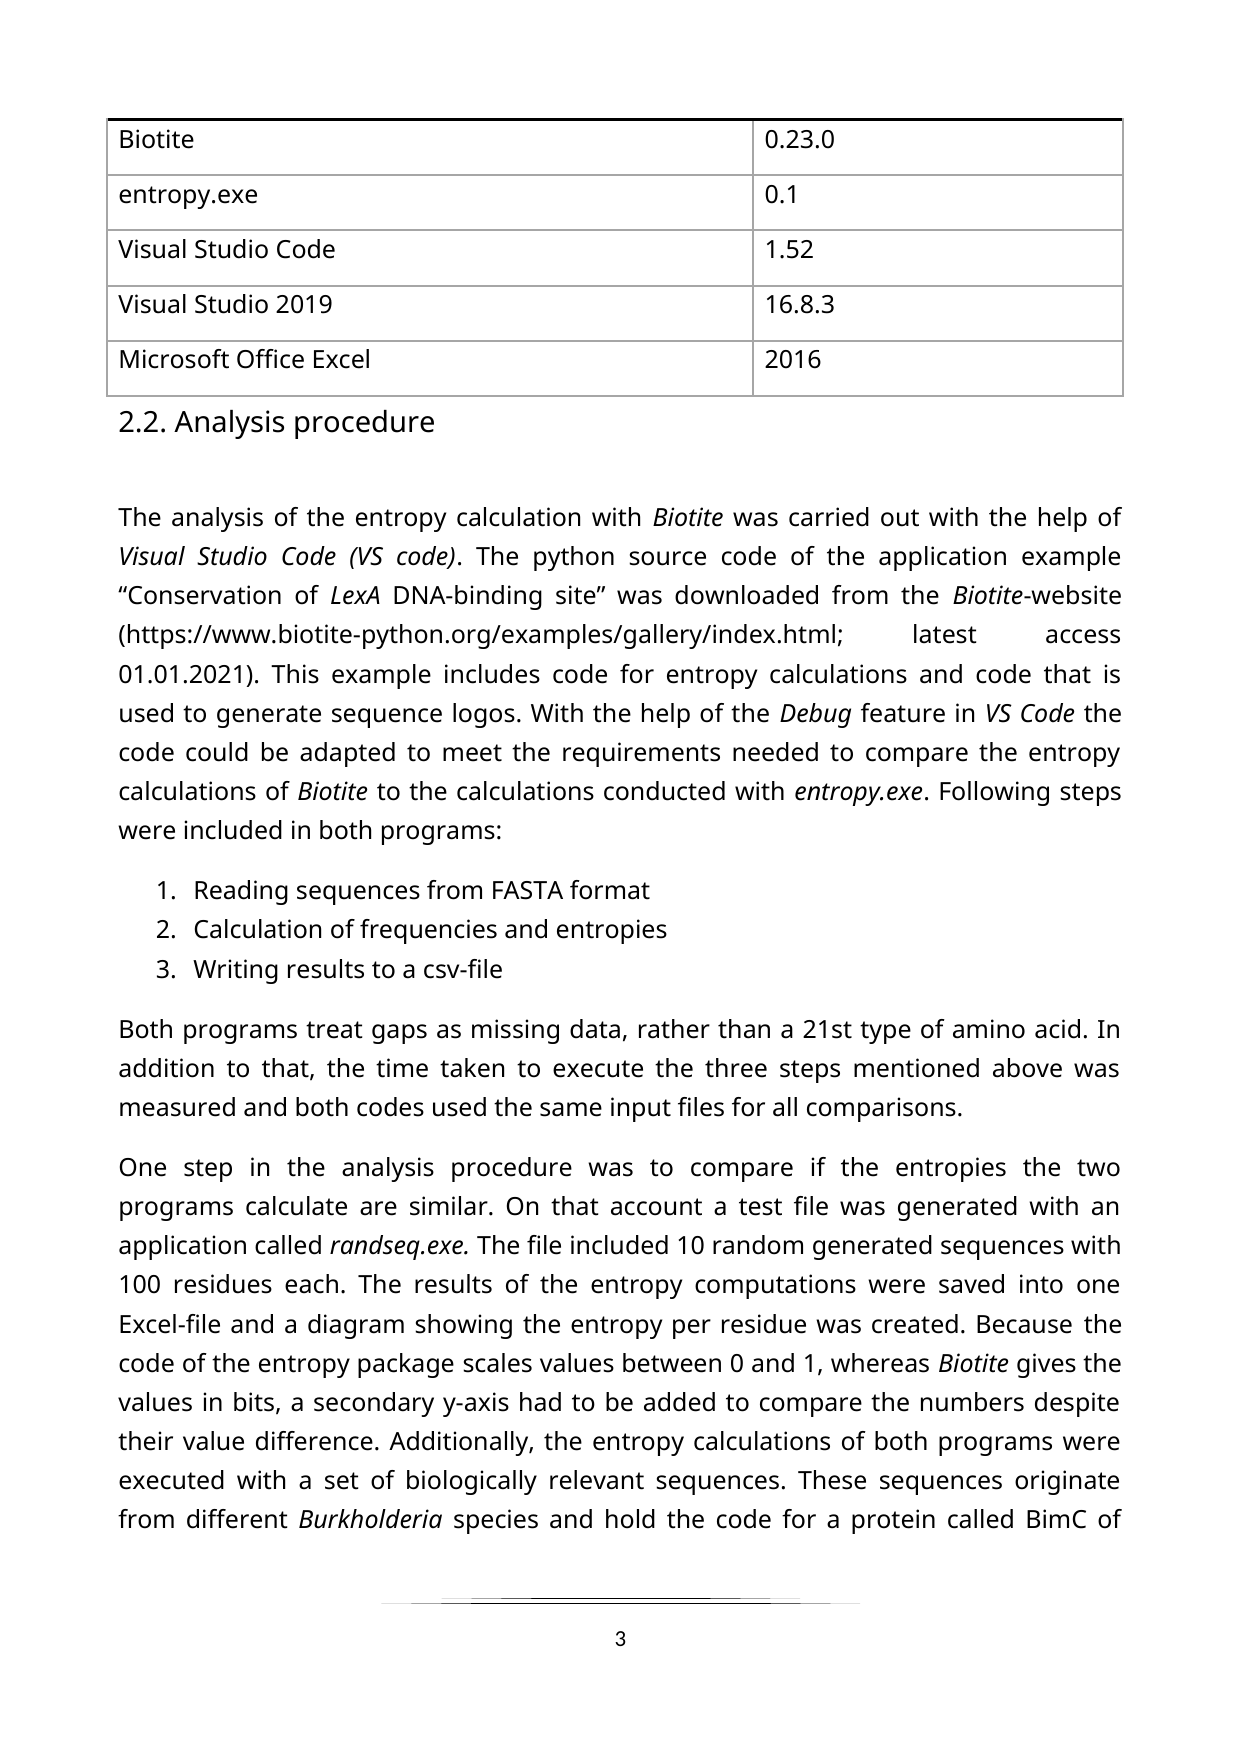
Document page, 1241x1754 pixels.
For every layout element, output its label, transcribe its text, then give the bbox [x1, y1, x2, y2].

text Both programs treat gaps as missing data, rather than a 21st type of amino acid. In addition to that, the time taken to execute the three steps mentioned above was measured and both codes used the same input files for all comparisons. [118, 1011, 1122, 1124]
table_cell Biotite [108, 121, 752, 174]
table_cell 1.52 [754, 231, 1122, 284]
table_cell Visual Studio Code [108, 231, 752, 284]
table_cell Microsoft Office Excel [108, 342, 752, 395]
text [118, 1149, 1122, 1536]
text The analysis of the entropy calculation with Biotite was carried out with the help of Visual Studio Code (VS code). The python source code of the application example “Conservation of LexA DNA-binding site” was downloaded from the Biotite-website (https://www.biotite-python.org/examples/gallery/index.html; latest access 01.01.2021). This example includes code for entropy calculations and code that is used to generate sequence logos. With the help of the Debug feature in VS Code the code could be adapted to meet the requirements needed to compare the entropy calculations of Biotite to the calculations conducted with entropy.exe. Following steps were included in both programs: [118, 499, 1122, 847]
table_cell Visual Studio 2019 [108, 287, 752, 339]
list Calculation of frequencies and entropies [156, 912, 1122, 946]
list Writing results to a csv-file [156, 951, 1122, 985]
table_cell 16.8.3 [754, 287, 1122, 339]
table_cell entropy.exe [108, 176, 752, 229]
table_cell 0.23.0 [754, 121, 1122, 174]
subtitle 2.2. Analysis procedure [118, 401, 1122, 441]
list Reading sequences from FASTA format [156, 873, 1122, 907]
table_cell 2016 [754, 342, 1122, 395]
table_cell 0.1 [754, 176, 1122, 229]
